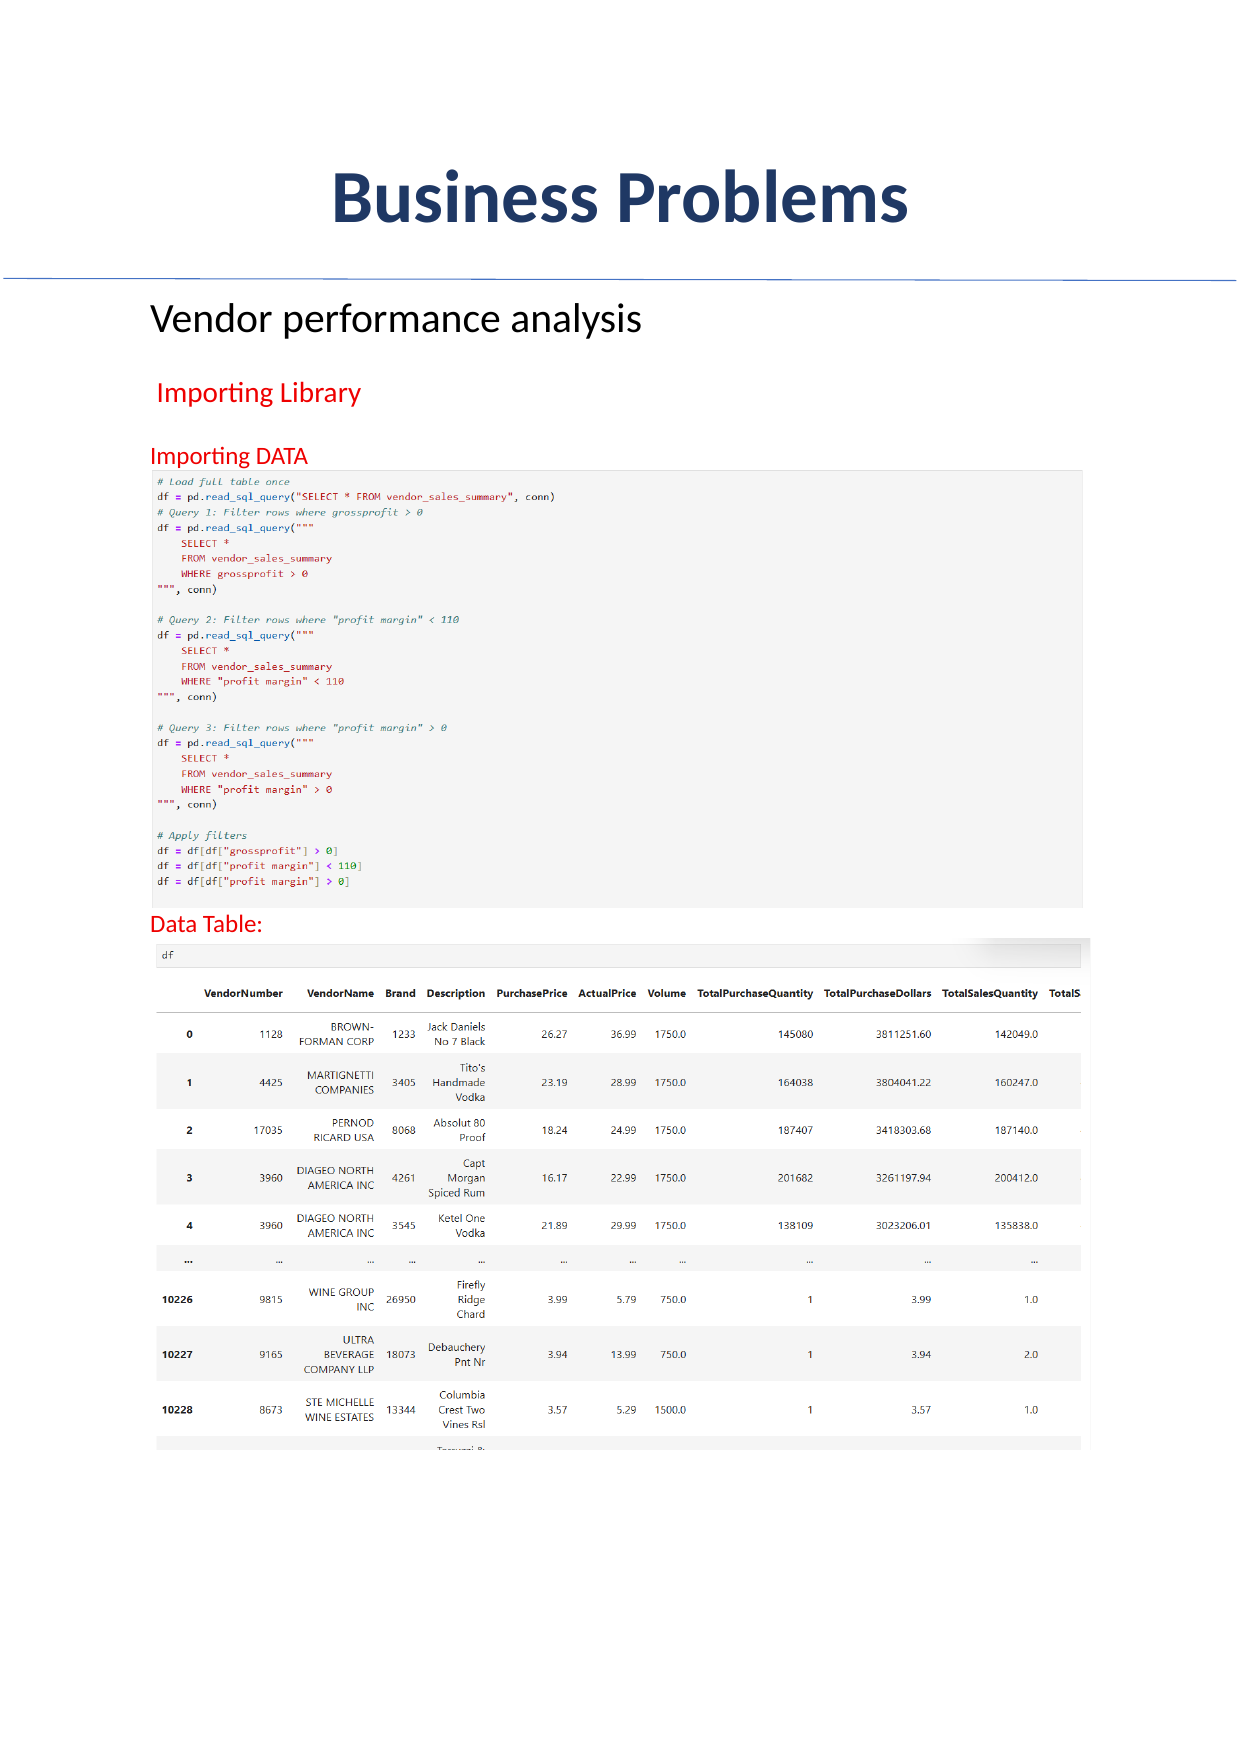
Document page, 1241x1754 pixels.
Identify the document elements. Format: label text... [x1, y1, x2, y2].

text Data Table: [150, 908, 1090, 938]
text Vendor performance analysis [150, 292, 1090, 343]
picture [150, 470, 1091, 908]
text Importing Library [150, 374, 1090, 409]
text Business Problems [150, 150, 1090, 242]
text Importing DATA [150, 440, 1090, 470]
picture [150, 938, 1091, 1450]
